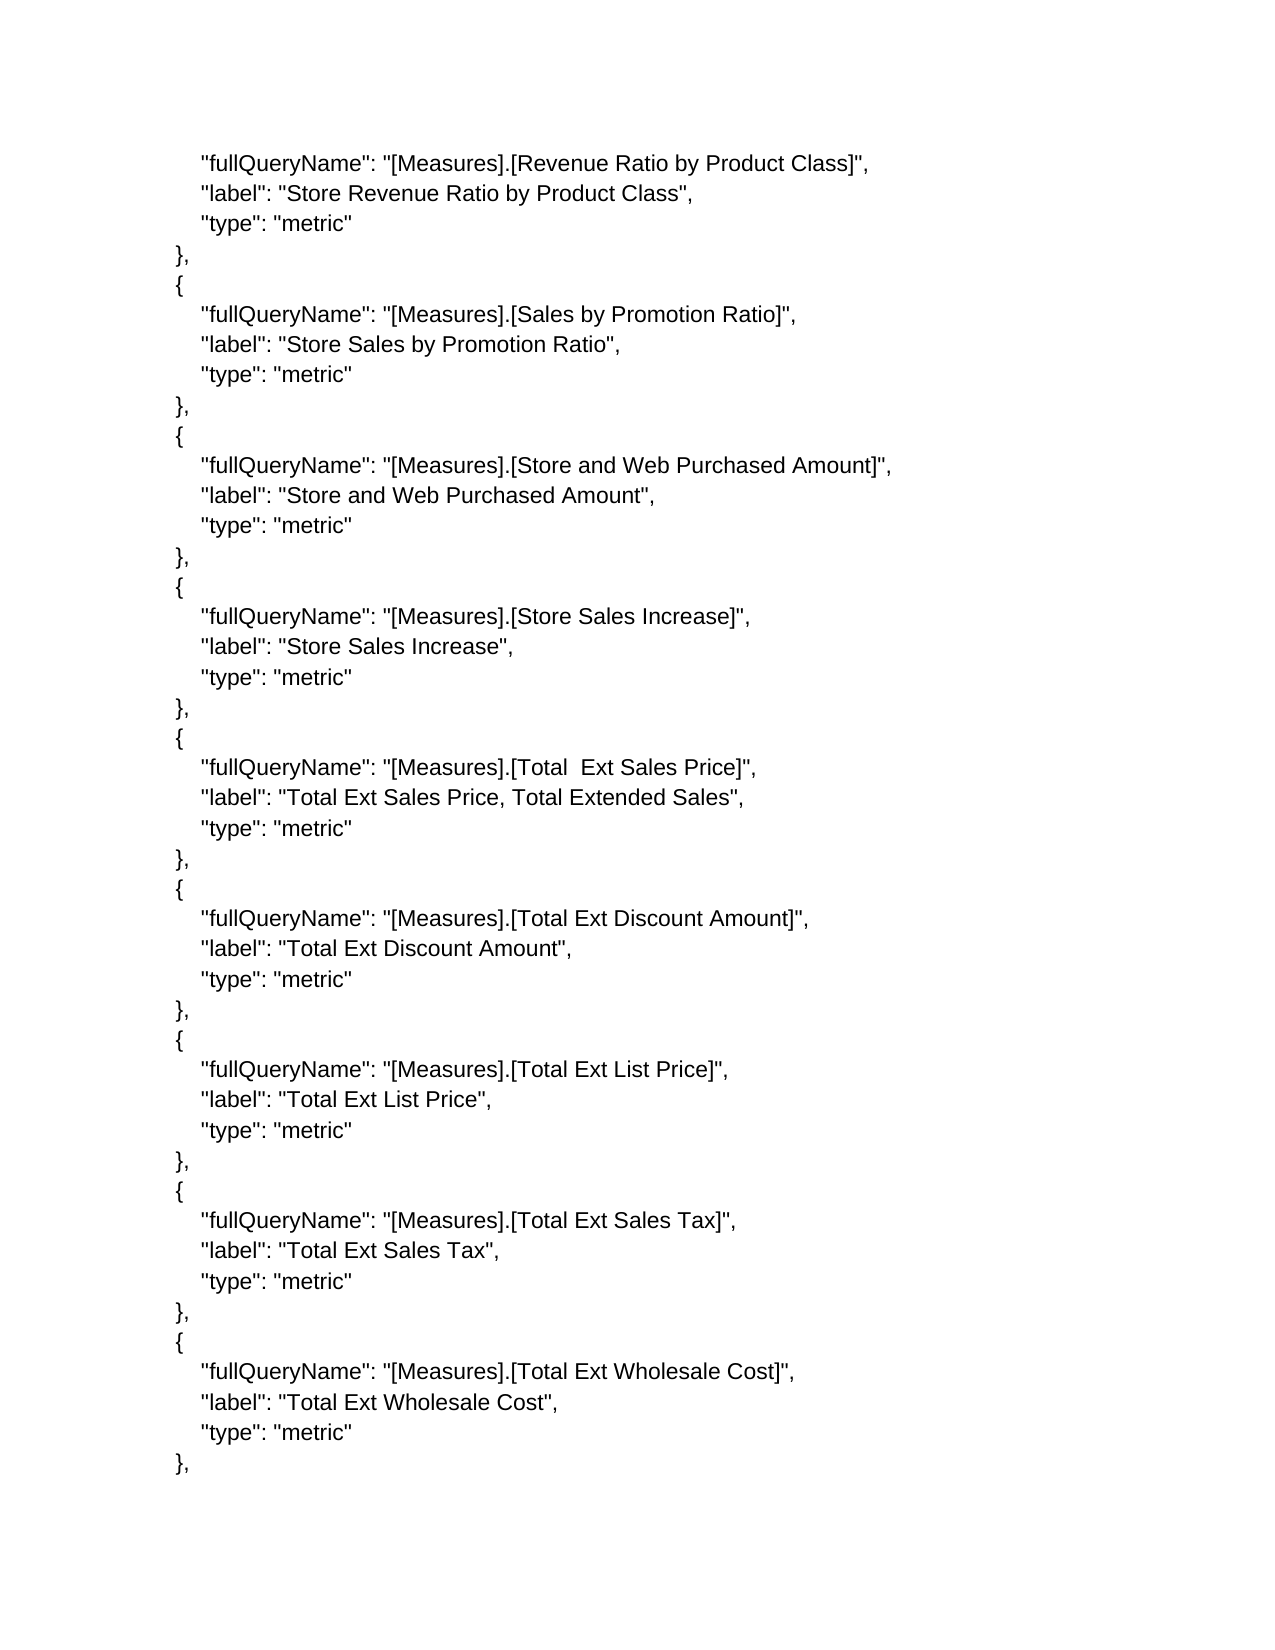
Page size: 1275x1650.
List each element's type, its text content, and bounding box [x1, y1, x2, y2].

text }, [150, 996, 1125, 1022]
text "type": "metric" [150, 210, 1125, 237]
text "label": "Store Revenue Ratio by Product Class", [150, 180, 1125, 207]
text { [150, 422, 1125, 448]
text "label": "Total Ext Wholesale Cost", [150, 1388, 1125, 1415]
text "type": "metric" [150, 361, 1125, 388]
text { [150, 1026, 1125, 1052]
text "type": "metric" [150, 663, 1125, 690]
text "type": "metric" [150, 512, 1125, 539]
text "type": "metric" [150, 814, 1125, 841]
text "fullQueryName": "[Measures].[Revenue Ratio by Product Class]", [150, 150, 1125, 176]
text "fullQueryName": "[Measures].[Total Ext Discount Amount]", [150, 905, 1125, 932]
text }, [150, 392, 1125, 418]
text "label": "Total Ext Sales Price, Total Extended Sales", [150, 784, 1125, 811]
text "label": "Store Sales Increase", [150, 633, 1125, 660]
text "type": "metric" [150, 1117, 1125, 1143]
text }, [150, 1449, 1125, 1475]
text { [150, 271, 1125, 297]
text "fullQueryName": "[Measures].[Total Ext Sales Price]", [150, 754, 1125, 781]
text { [150, 724, 1125, 750]
text "label": "Store Sales by Promotion Ratio", [150, 331, 1125, 358]
text "label": "Total Ext List Price", [150, 1086, 1125, 1113]
text "type": "metric" [150, 1419, 1125, 1445]
text { [150, 875, 1125, 901]
text "fullQueryName": "[Measures].[Total Ext Wholesale Cost]", [150, 1358, 1125, 1385]
text "label": "Total Ext Discount Amount", [150, 935, 1125, 962]
text { [150, 1177, 1125, 1203]
text "fullQueryName": "[Measures].[Store and Web Purchased Amount]", [150, 452, 1125, 478]
text "fullQueryName": "[Measures].[Store Sales Increase]", [150, 603, 1125, 629]
text "fullQueryName": "[Measures].[Total Ext List Price]", [150, 1056, 1125, 1083]
text "label": "Total Ext Sales Tax", [150, 1237, 1125, 1264]
text }, [150, 694, 1125, 720]
text }, [150, 241, 1125, 267]
text }, [150, 543, 1125, 569]
text "type": "metric" [150, 1268, 1125, 1294]
text }, [150, 1147, 1125, 1173]
text }, [150, 1298, 1125, 1324]
text { [150, 573, 1125, 599]
text "fullQueryName": "[Measures].[Sales by Promotion Ratio]", [150, 301, 1125, 327]
text "label": "Store and Web Purchased Amount", [150, 482, 1125, 509]
text "fullQueryName": "[Measures].[Total Ext Sales Tax]", [150, 1207, 1125, 1234]
text "type": "metric" [150, 966, 1125, 992]
text }, [150, 845, 1125, 871]
text { [150, 1328, 1125, 1354]
